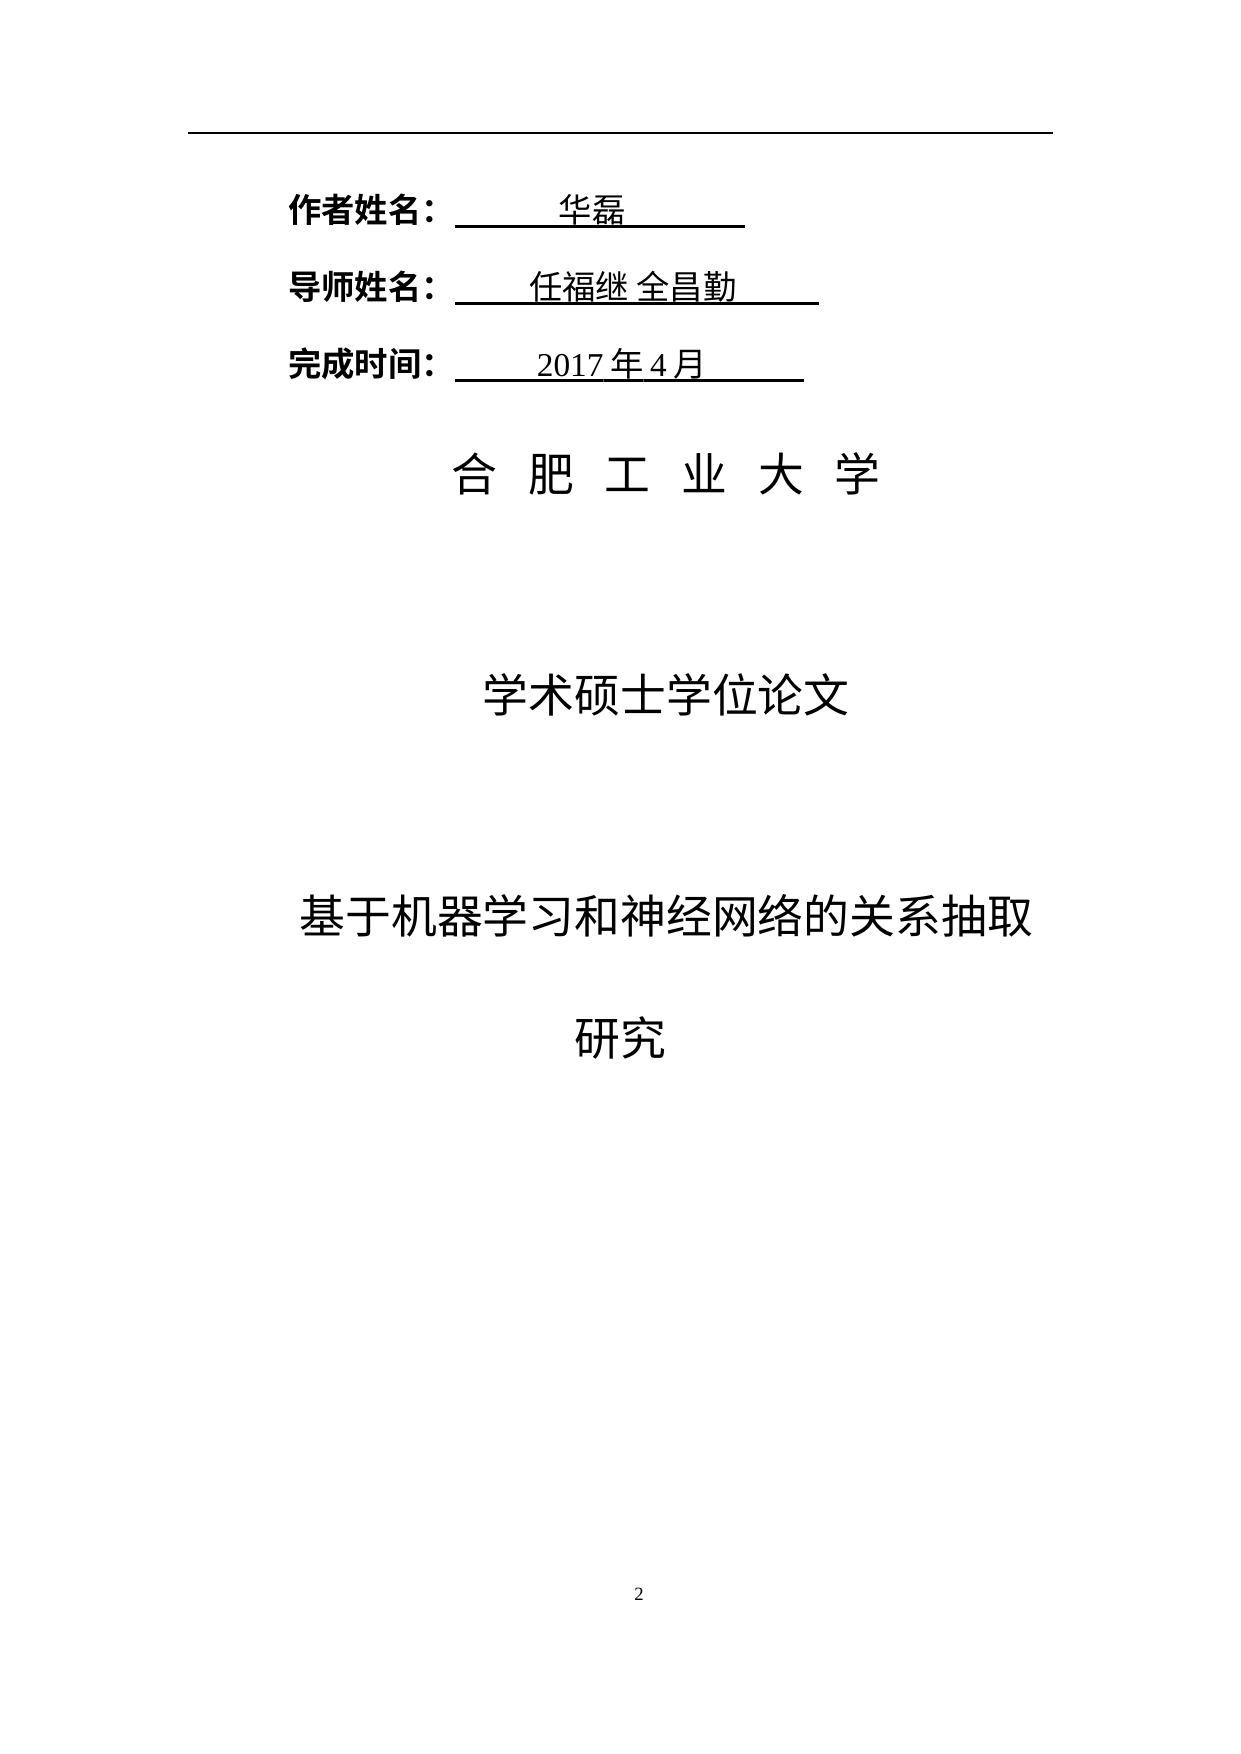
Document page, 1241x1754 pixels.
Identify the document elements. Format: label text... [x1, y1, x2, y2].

text 学术硕士学位论文 [187, 644, 1053, 741]
text 合 肥 工 业 大 学 [187, 423, 1053, 520]
text 基于机器学习和神经网络的关系抽取研究 [187, 865, 1053, 1084]
text 完成时间： 2017年4月 [187, 329, 1053, 394]
text 导师姓名： 任福继 全昌勤 [187, 253, 1053, 318]
text 作者姓名： 华磊 [187, 176, 1053, 241]
